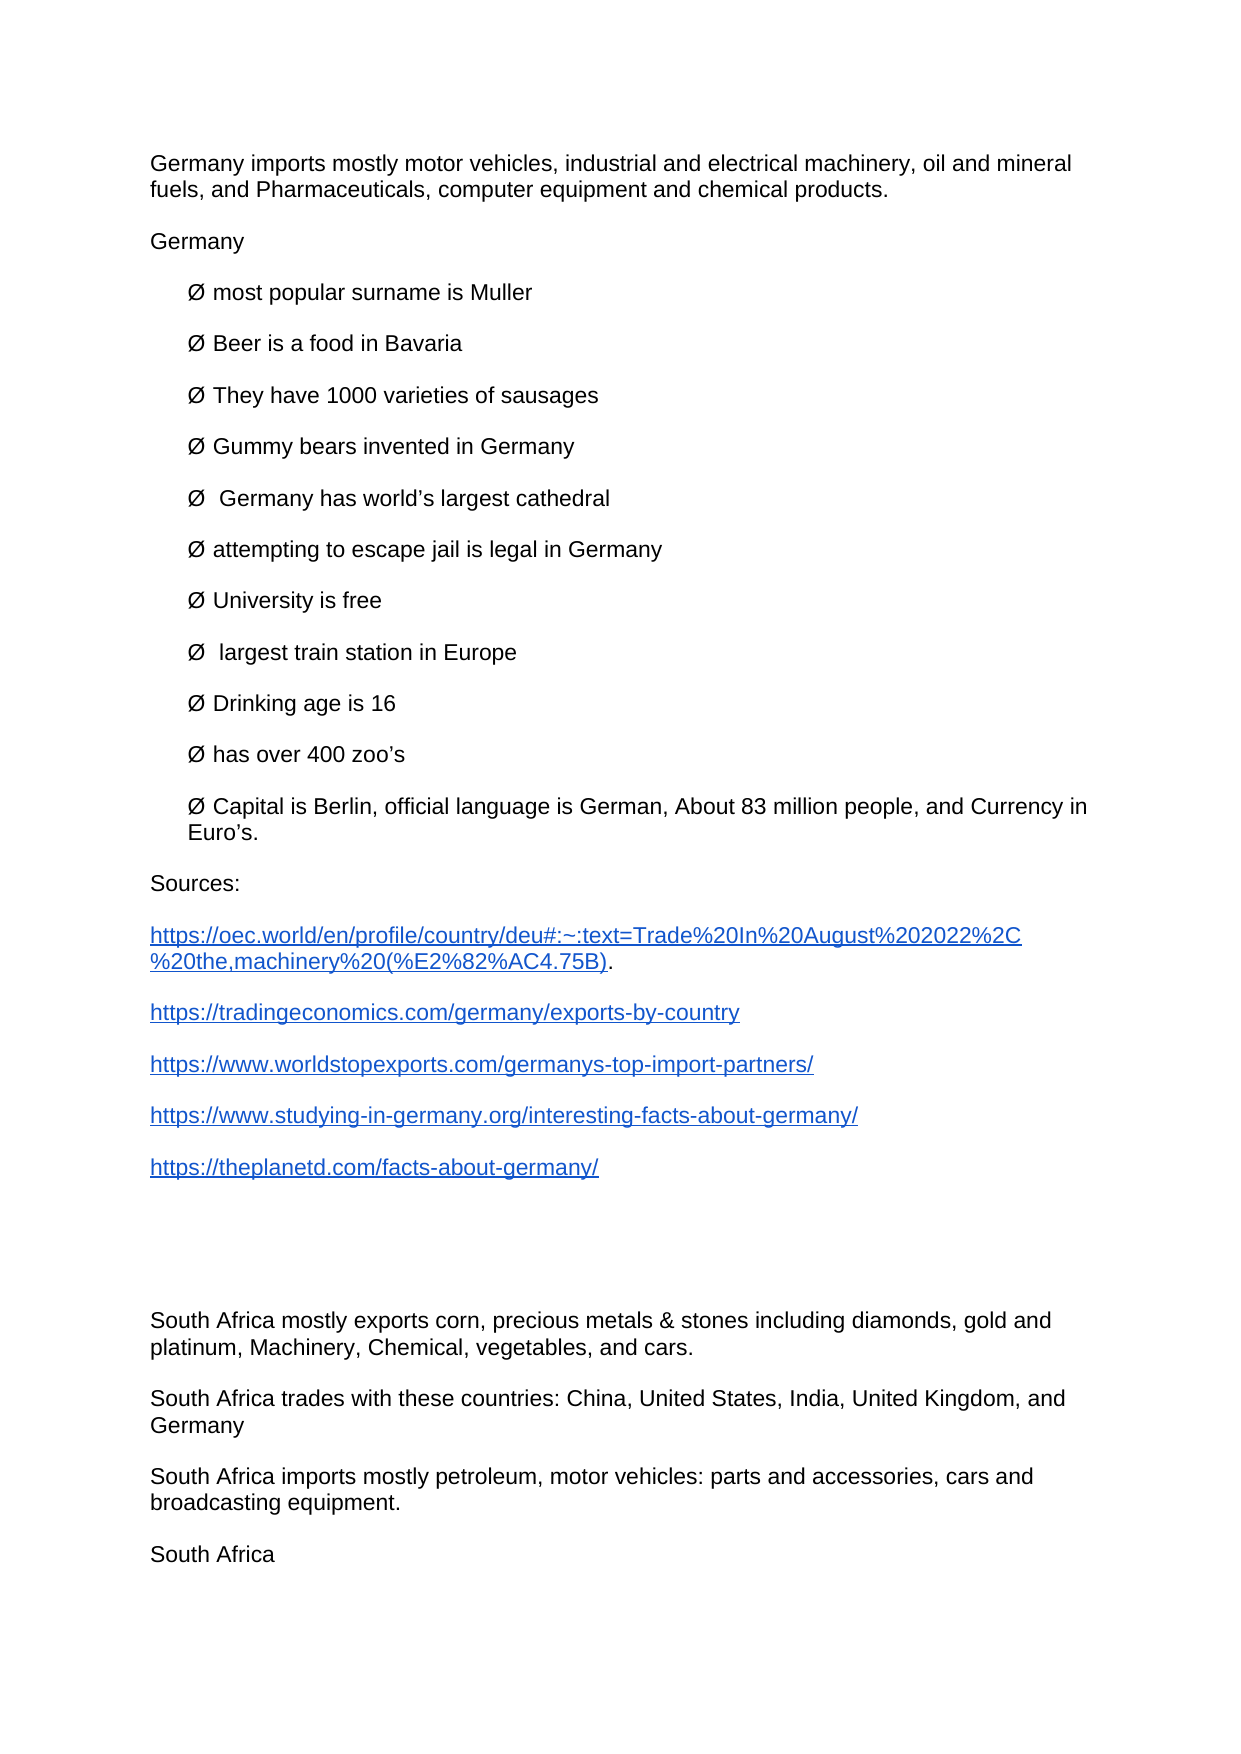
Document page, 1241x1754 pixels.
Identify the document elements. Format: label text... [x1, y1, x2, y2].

text Germany imports mostly motor vehicles, industrial and electrical machinery, oil and mineral fuels, and Pharmaceuticals, computer equipment and chemical products. [150, 150, 1090, 203]
text Ø most popular surname is Muller [187, 279, 1090, 305]
text Ø Drinking age is 16 [187, 690, 1090, 716]
text Ø They have 1000 varieties of sausages [187, 382, 1090, 408]
text Ø Germany has world’s largest cathedral [187, 484, 1090, 511]
text Ø University is free [187, 587, 1090, 613]
text Ø largest train station in Europe [187, 638, 1090, 665]
text https://www.studying-in-germany.org/interesting-facts-about-germany/ [150, 1102, 1090, 1128]
text South Africa mostly exports corn, precious metals & stones including diamonds, gold and platinum, Machinery, Chemical, vegetables, and cars. [150, 1307, 1090, 1360]
text Ø Gummy bears invented in Germany [187, 433, 1090, 459]
text Ø Capital is Berlin, official language is German, About 83 million people, and Currency in Euro’s. [187, 793, 1090, 845]
text Sources: [150, 870, 1090, 897]
text South Africa trades with these countries: China, United States, India, United Kingdom, and Germany [150, 1385, 1090, 1438]
text Ø Beer is a food in Bavaria [187, 330, 1090, 357]
text Germany [150, 228, 1090, 254]
text https://theplanetd.com/facts-about-germany/ [150, 1153, 1090, 1180]
text South Africa [150, 1541, 1090, 1567]
text https://www.worldstopexports.com/germanys-top-import-partners/ [150, 1051, 1090, 1077]
text https://tradingeconomics.com/germany/exports-by-country [150, 999, 1090, 1026]
text Ø has over 400 zoo’s [187, 741, 1090, 768]
text South Africa imports mostly petroleum, motor vehicles: parts and accessories, cars and broadcasting equipment. [150, 1463, 1090, 1516]
text Ø attempting to escape jail is legal in Germany [187, 536, 1090, 562]
text https://oec.world/en/profile/country/deu#:~:text=Trade%20In%20August%202022%2C%20the,machinery%20(%E2%82%AC4.75B). [150, 922, 1090, 974]
